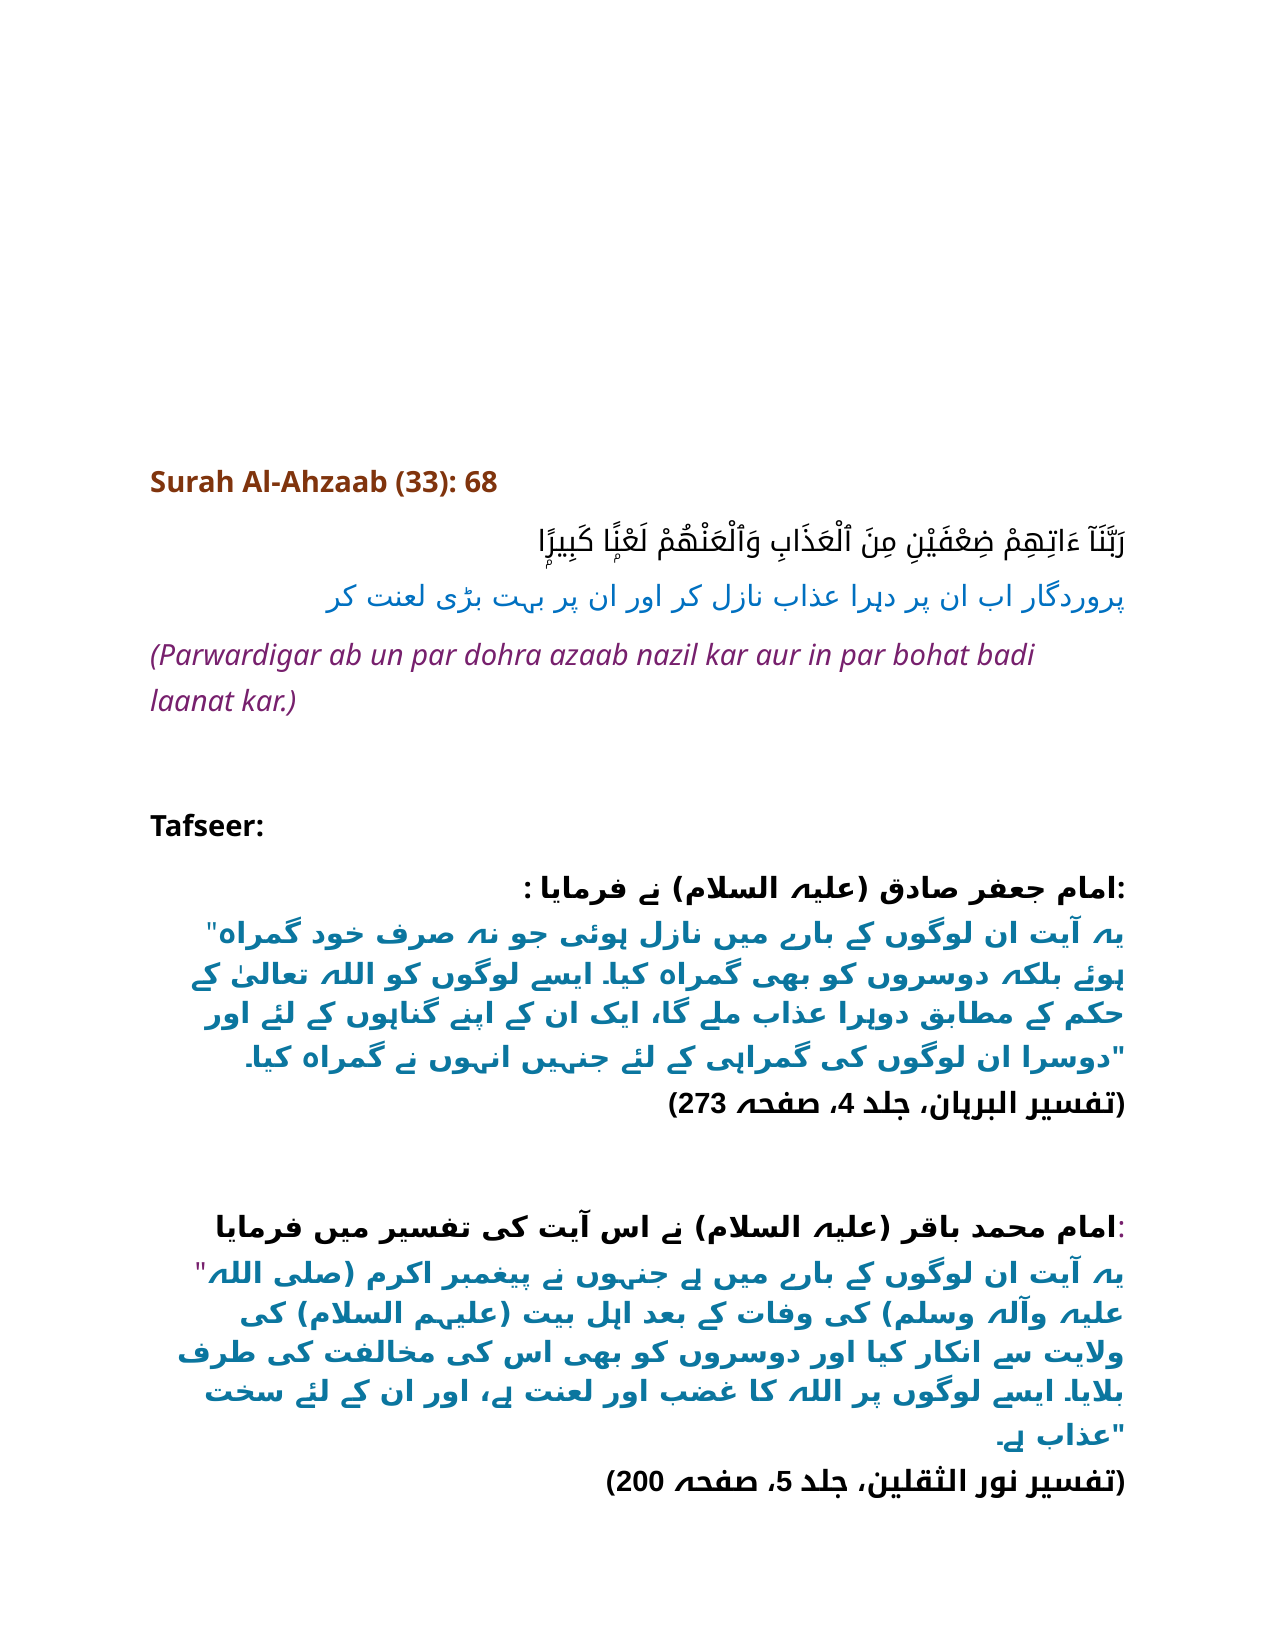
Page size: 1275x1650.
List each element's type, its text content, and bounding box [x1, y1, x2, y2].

text رَبَّنَآ ءَاتِهِمْ ضِعْفَيْنِ مِنَ ٱلْعَذَابِ وَٱلْعَنْهُمْ لَعْنًۭا كَبِيرًۭا [150, 524, 1125, 557]
text Tafseer: [150, 805, 1125, 844]
text پروردگار اب ان پر دہرا عذاب نازل کر اور ان پر بہت بڑی لعنت کر [150, 579, 1125, 613]
text امام محمد باقر (علیہ السلام) نے اس آیت کی تفسیر میں فرمایا: "یہ آیت ان لوگوں کے بارے میں ہے جنہوں نے پیغمبر اکرم (صلی اللہ علیہ وآلہ وسلم) کی وفات کے بعد اہل بیت (علیہم السلام) کی ولایت سے انکار کیا اور دوسروں کو بھی اس کی مخالفت کی طرف بلایا۔ ایسے لوگوں پر اللہ کا غضب اور لعنت ہے، اور ان کے لئے سخت عذاب ہے۔" (تفسیر نور الثقلین، جلد 5، صفحہ 200) [150, 1206, 1125, 1500]
text Surah Al-Ahzaab (33): 68 [150, 461, 1125, 501]
text : امام جعفر صادق (علیہ السلام) نے فرمایا: "یہ آیت ان لوگوں کے بارے میں نازل ہوئی جو نہ صرف خود گمراہ ہوئے بلکہ دوسروں کو بھی گمراہ کیا۔ ایسے لوگوں کو اللہ تعالیٰ کے حکم کے مطابق دوہرا عذاب ملے گا، ایک ان کے اپنے گناہوں کے لئے اور دوسرا ان لوگوں کی گمراہی کے لئے جنہیں انہوں نے گمراہ کیا۔" (تفسیر البرہان، جلد 4، صفحہ 273) [150, 867, 1125, 1122]
text (Parwardigar ab un par dohra azaab nazil kar aur in par bohat badi laanat kar.) [150, 634, 1125, 720]
